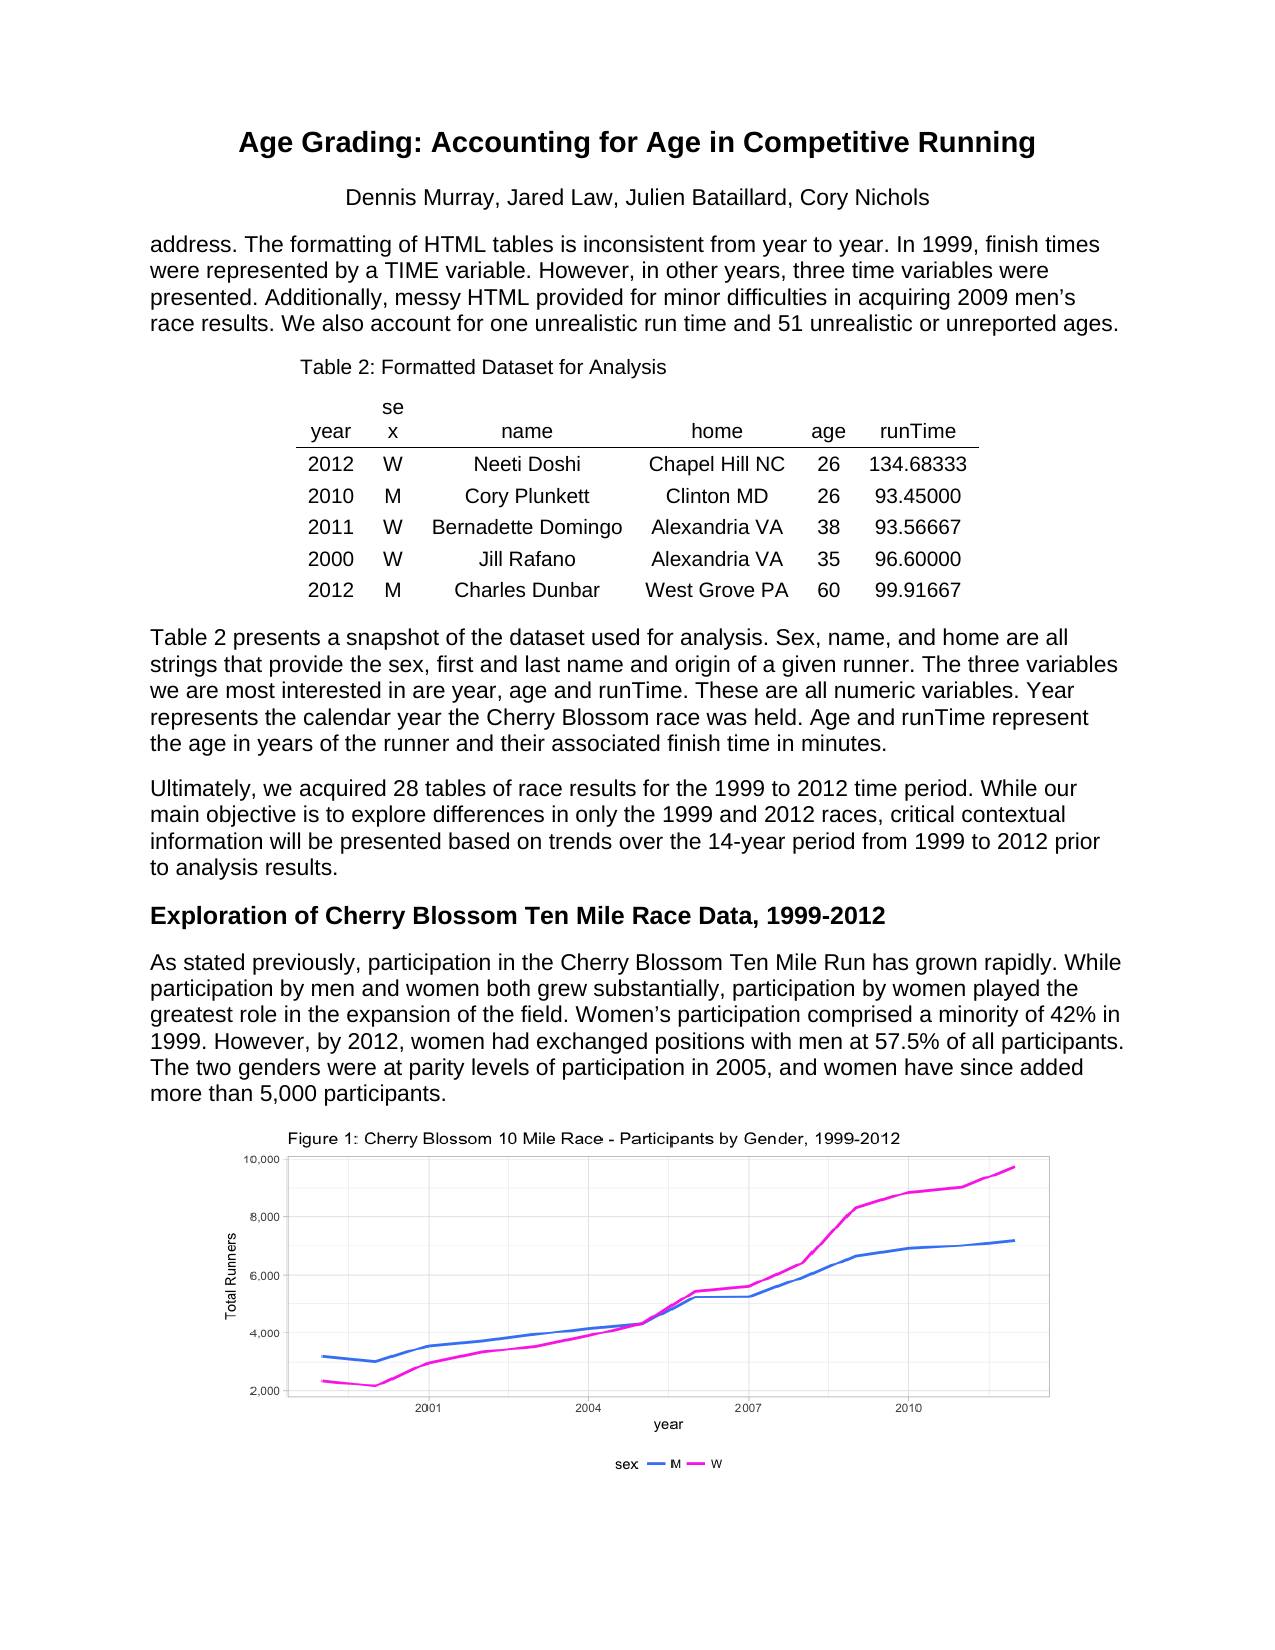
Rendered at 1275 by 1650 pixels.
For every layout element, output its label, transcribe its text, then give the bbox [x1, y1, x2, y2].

table_header runTime [857, 391, 978, 447]
table_cell Charles Dunbar [420, 574, 634, 606]
table_cell 2010 [296, 480, 365, 511]
table_cell 2012 [296, 574, 365, 606]
table_header home [634, 391, 800, 447]
table_cell Bernadette Domingo [420, 511, 634, 543]
picture [218, 1125, 1058, 1488]
table_cell Cory Plunkett [420, 480, 634, 511]
table_cell Alexandria VA [634, 511, 800, 543]
table_cell M [365, 480, 420, 511]
text Table 2 presents a snapshot of the dataset used for analysis. Sex, name, and home are all strings that provide the sex, first and last name and origin of a given runner. The three variables we are most interested in are year, age and runTime. These are all numeric variables. Year represents the calendar year the Cherry Blossom race was held. Age and runTime represent the age in years of the runner and their associated finish time in minutes. [150, 624, 1125, 756]
table_cell Neeti Doshi [420, 448, 634, 480]
text As stated previously, participation in the Cherry Blossom Ten Mile Run has grown rapidly. While participation by men and women both grew substantially, participation by women played the greatest role in the expansion of the field. Women’s participation comprised a minority of 42% in 1999. However, by 2012, women had exchanged positions with men at 57.5% of all participants. The two genders were at parity levels of participation in 2005, and women have since added more than 5,000 participants. [150, 949, 1125, 1107]
subtitle Exploration of Cherry Blossom Ten Mile Race Data, 1999-2012 [150, 901, 1125, 930]
table_cell 99.91667 [857, 574, 978, 606]
table_cell Clinton MD [634, 480, 800, 511]
text Table 2: Formatted Dataset for Analysis [225, 355, 1125, 379]
table_cell W [365, 543, 420, 574]
table_cell W [365, 511, 420, 543]
table_cell 134.68333 [857, 448, 978, 480]
table_cell 35 [800, 543, 857, 574]
table_header name [420, 391, 634, 447]
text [150, 231, 1125, 336]
text Ultimately, we acquired 28 tables of race results for the 1999 to 2012 time period. While our main objective is to explore differences in only the 1999 and 2012 races, critical contextual information will be presented based on trends over the 14-year period from 1999 to 2012 prior to analysis results. [150, 775, 1125, 880]
table_header sex [365, 391, 420, 447]
table_cell West Grove PA [634, 574, 800, 606]
table_cell 93.45000 [857, 480, 978, 511]
table_cell 2011 [296, 511, 365, 543]
table_header age [800, 391, 857, 447]
table_cell Chapel Hill NC [634, 448, 800, 480]
table_cell 2012 [296, 448, 365, 480]
table_cell 60 [800, 574, 857, 606]
table_header year [296, 391, 365, 447]
table_cell M [365, 574, 420, 606]
table_cell W [365, 448, 420, 480]
table_cell 26 [800, 480, 857, 511]
table_cell 96.60000 [857, 543, 978, 574]
table_cell 2000 [296, 543, 365, 574]
table_cell 38 [800, 511, 857, 543]
table_cell Jill Rafano [420, 543, 634, 574]
table_cell 26 [800, 448, 857, 480]
table_cell 93.56667 [857, 511, 978, 543]
table_cell Alexandria VA [634, 543, 800, 574]
